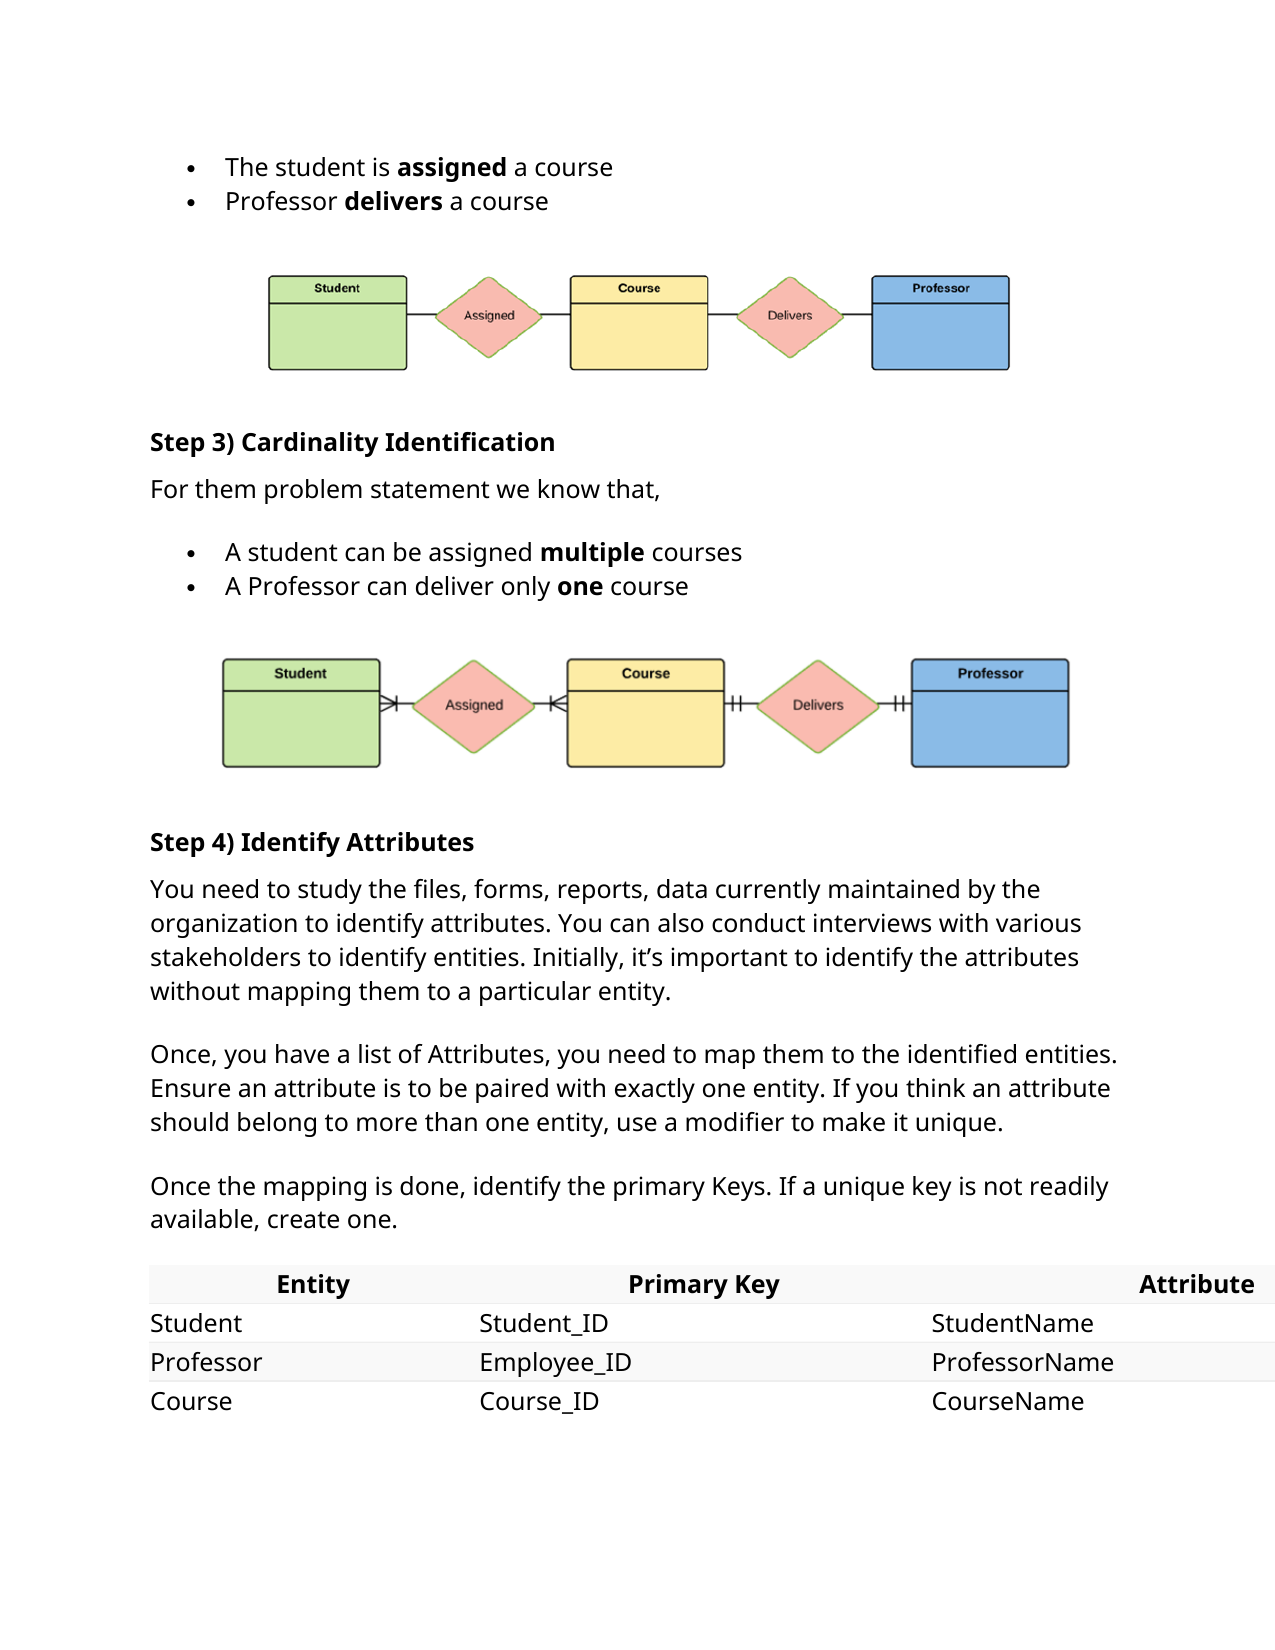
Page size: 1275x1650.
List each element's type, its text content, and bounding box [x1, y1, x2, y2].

table_cell Course [149, 1382, 478, 1419]
picture [194, 631, 1081, 791]
list The student is assigned a course [187, 150, 1125, 184]
table_header Primary Key [478, 1265, 930, 1303]
table_cell Student_ID [478, 1304, 930, 1341]
table_cell Employee_ID [478, 1343, 930, 1380]
table_cell CourseName [930, 1382, 1275, 1419]
text Step 4) Identify Attributes [150, 820, 1125, 859]
text You need to study the files, forms, reports, data currently maintained by the organization to identify attributes. You can also conduct interviews with various stakeholders to identify entities. Initially, it’s important to identify the attributes without mapping them to a particular entity. [150, 871, 1125, 1008]
table_cell ProfessorName [930, 1343, 1275, 1380]
text Once, you have a list of Attributes, you need to map them to the identified entities. Ensure an attribute is to be paired with exactly one entity. If you think an attribute should belong to more than one entity, use a modifier to make it unique. [150, 1037, 1125, 1139]
table_cell Professor [149, 1343, 478, 1380]
table_header Entity [149, 1265, 478, 1303]
text Once the mapping is done, identify the primary Keys. If a unique key is not readily available, create one. [150, 1168, 1125, 1236]
list A Professor can deliver only one course [187, 569, 1125, 603]
list Professor delivers a course [187, 184, 1125, 218]
text Step 3) Cardinality Identification [150, 420, 1125, 459]
text For them problem statement we know that, [150, 471, 1125, 505]
table_cell Student [149, 1304, 478, 1341]
table_header Attribute [930, 1265, 1275, 1303]
table_cell Course_ID [478, 1382, 930, 1419]
picture [257, 247, 1018, 391]
table_cell StudentName [930, 1304, 1275, 1341]
list A student can be assigned multiple courses [187, 534, 1125, 569]
